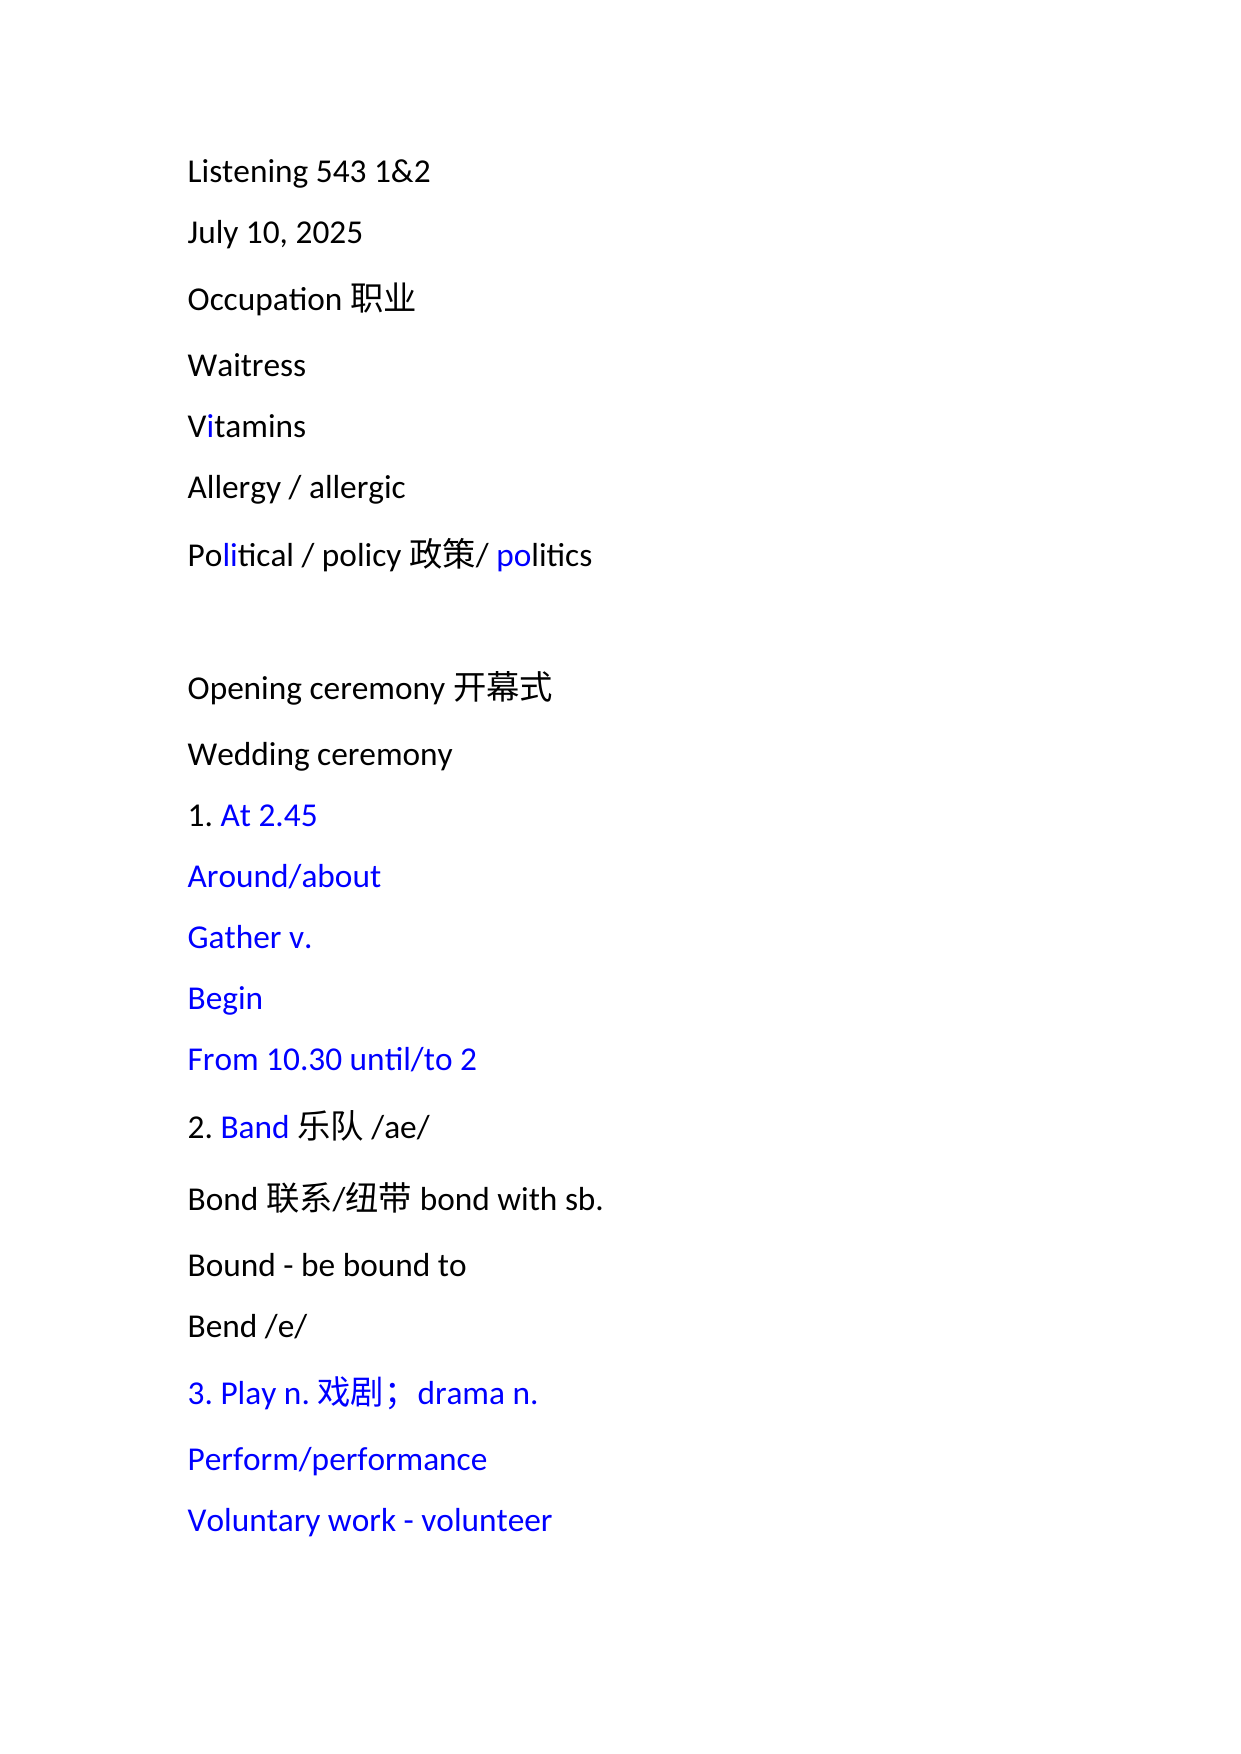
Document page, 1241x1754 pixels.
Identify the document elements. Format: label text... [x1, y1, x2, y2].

text July 10, 2025 [187, 211, 1053, 252]
text Allergy / allergic [187, 466, 1053, 507]
text Vitamins [187, 405, 1053, 446]
text Wedding ceremony [187, 733, 1053, 774]
list At 2.45 [187, 794, 1053, 835]
list Gather v. [187, 916, 1053, 957]
list Band 乐队 /ae/ [187, 1099, 1053, 1148]
list From 10.30 until/to 2 [187, 1038, 1053, 1079]
list Bend /e/ [187, 1305, 1053, 1346]
text Listening 543 1&2 [187, 150, 1053, 191]
list Bound - be bound to [187, 1244, 1053, 1285]
list Perform/performance [187, 1438, 1053, 1479]
list Bond 联系/纽带 bond with sb. [187, 1172, 1053, 1220]
list Play n. 戏剧；drama n. [187, 1366, 1053, 1414]
text Waitress [187, 344, 1053, 385]
list Begin [187, 977, 1053, 1018]
text Political / policy 政策/ politics [187, 527, 1053, 576]
text Opening ceremony 开幕式 [187, 661, 1053, 709]
list Around/about [187, 855, 1053, 896]
list Voluntary work - volunteer [187, 1499, 1053, 1540]
text Occupation 职业 [187, 272, 1053, 320]
